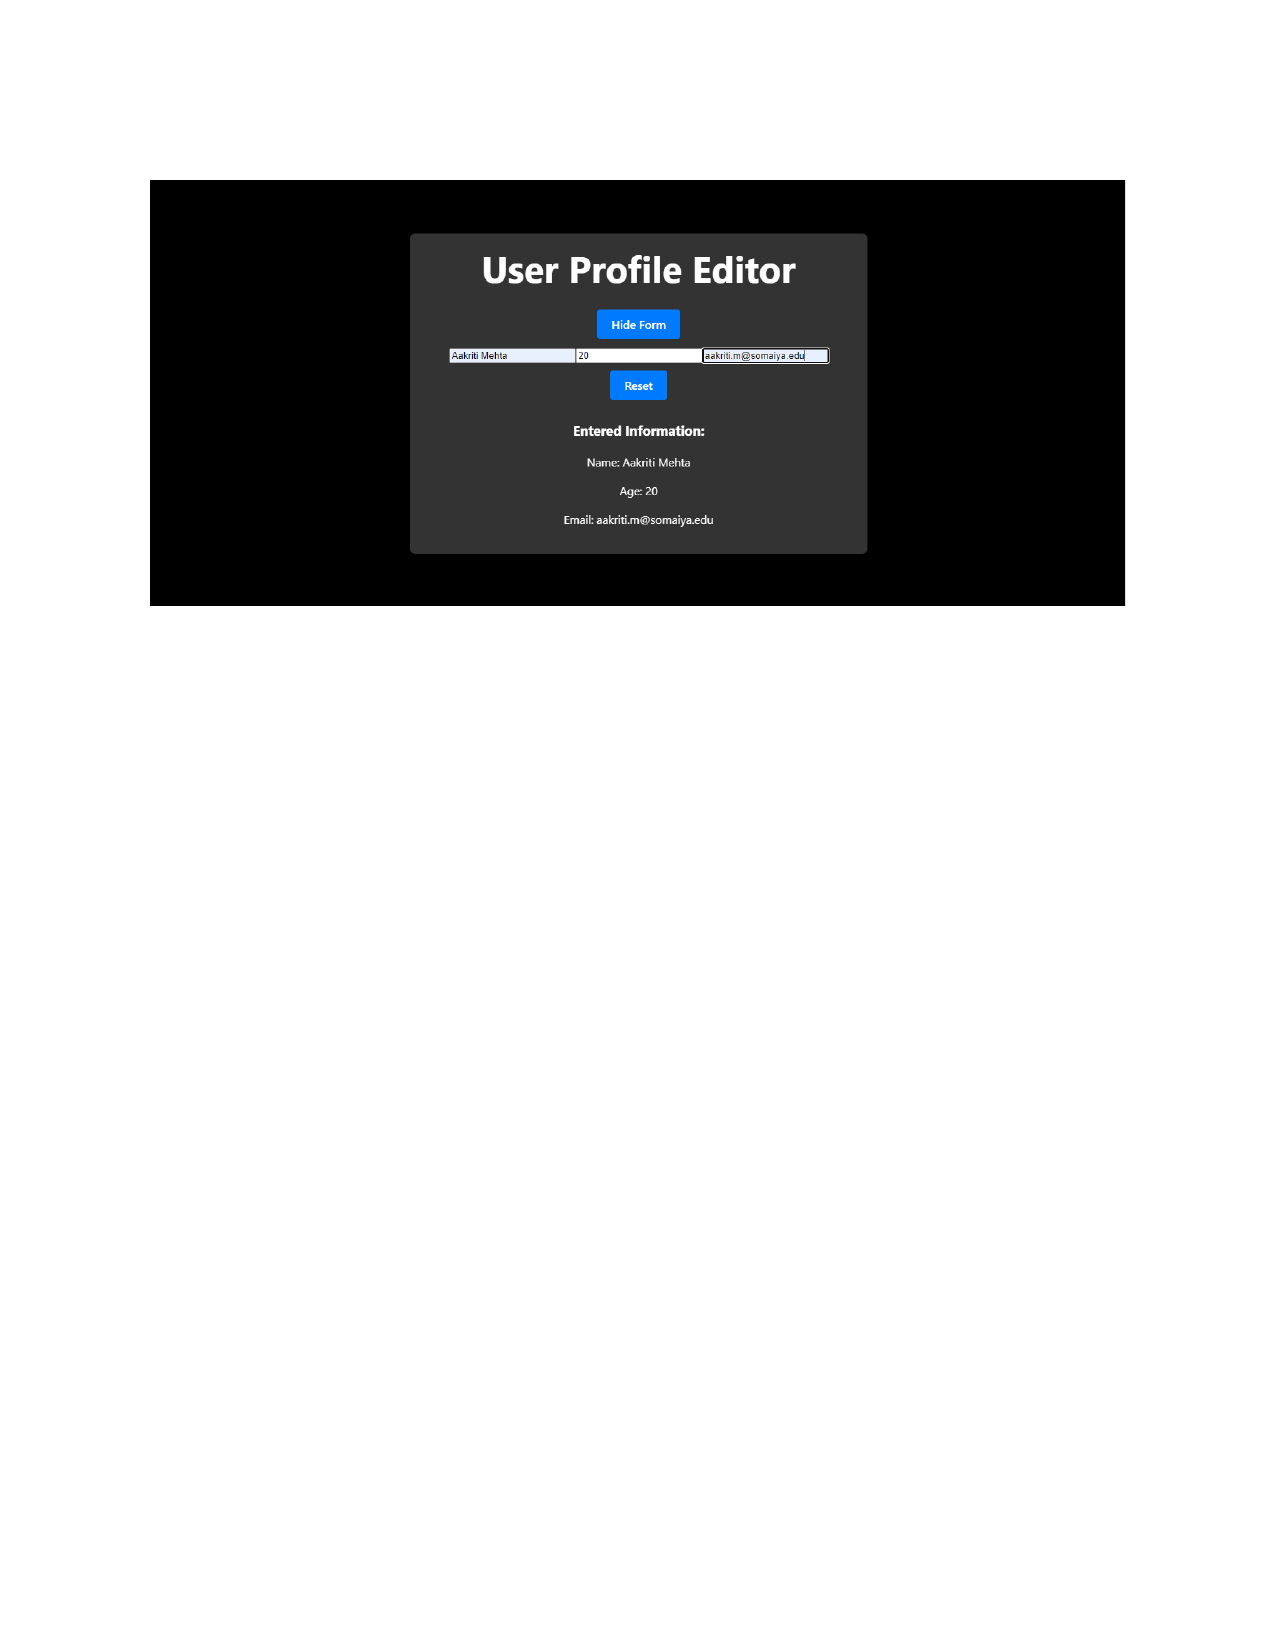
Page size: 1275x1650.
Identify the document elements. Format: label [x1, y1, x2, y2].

picture [150, 180, 1125, 606]
